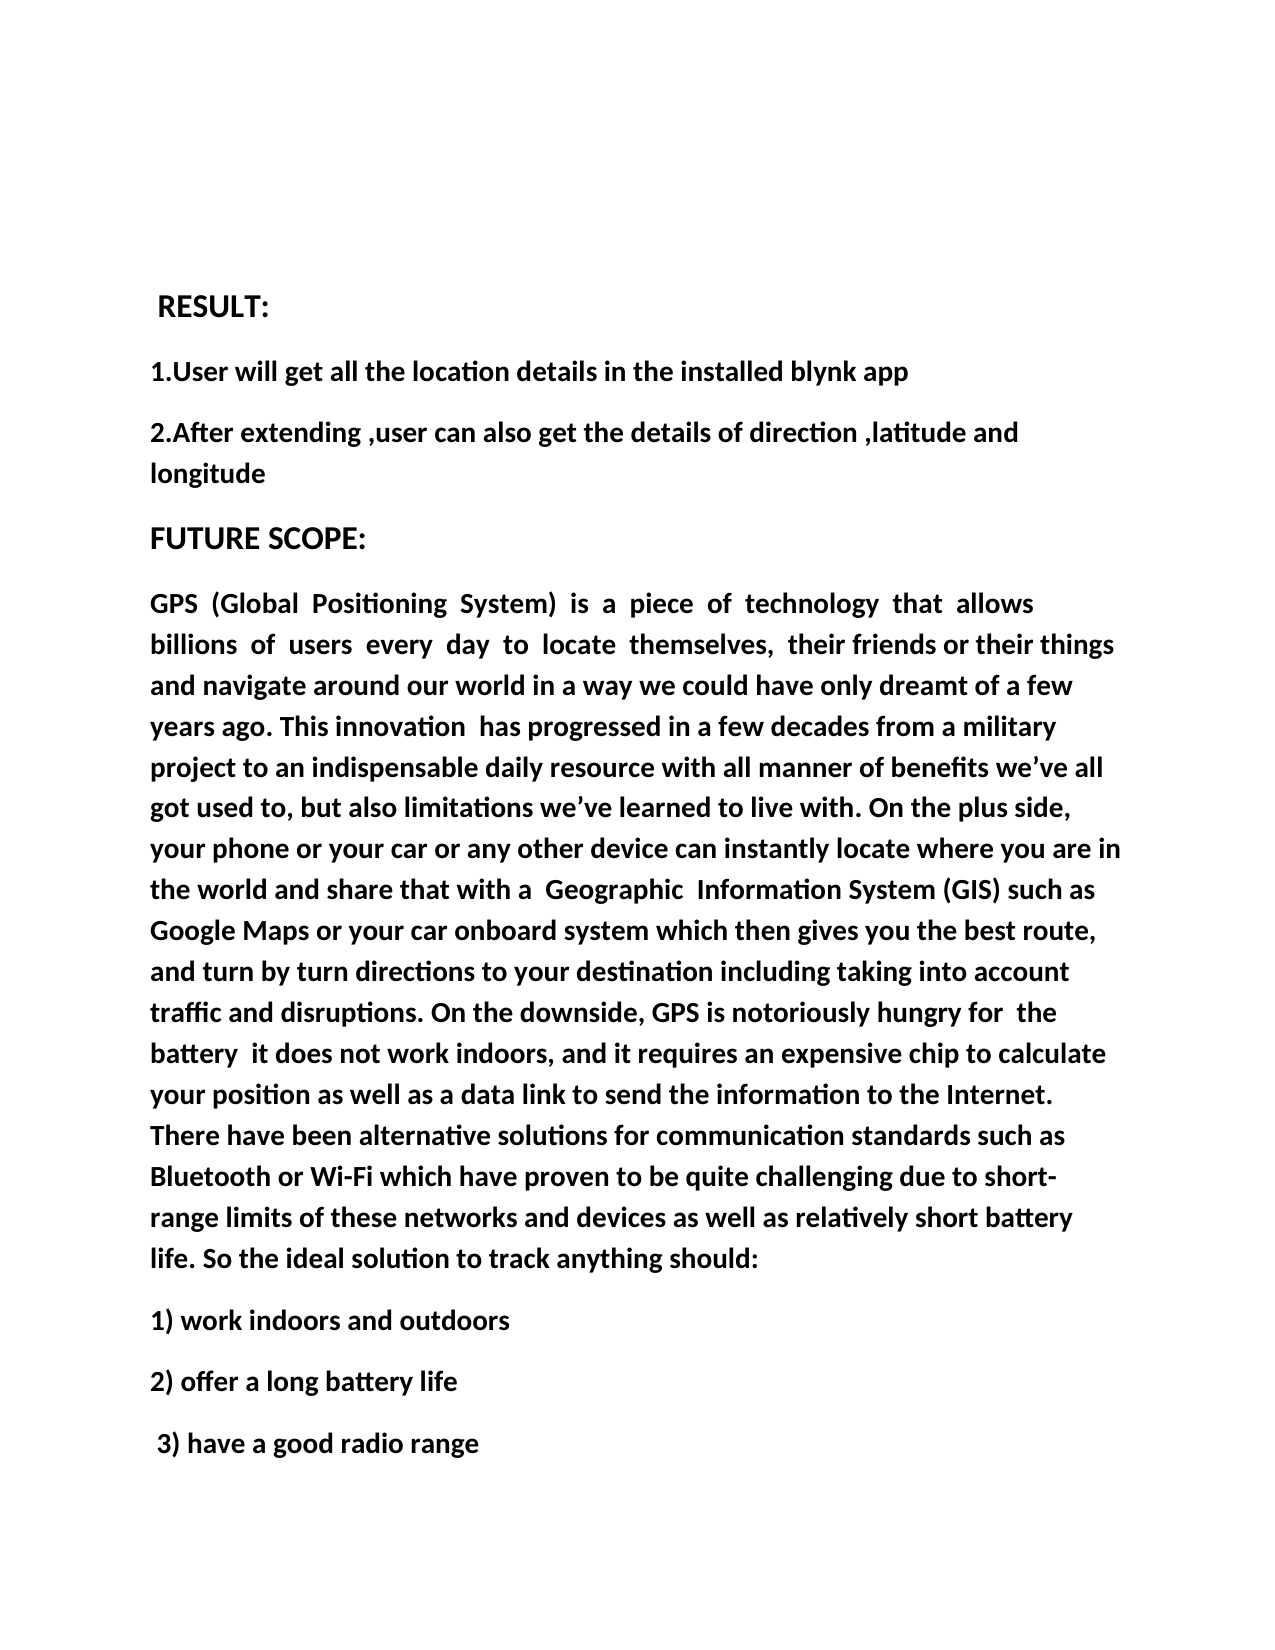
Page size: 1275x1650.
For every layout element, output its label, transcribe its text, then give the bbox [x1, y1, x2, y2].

text 3) have a good radio range [150, 1425, 1125, 1461]
text RESULT: [150, 285, 1125, 326]
text FUTURE SCOPE: [150, 517, 1125, 558]
text 1.User will get all the location details in the installed blynk app [150, 353, 1125, 388]
text 1) work indoors and outdoors [150, 1302, 1125, 1337]
text GPS (Global Positioning System) is a piece of technology that allows billions of users every day to locate themselves, their friends or their things and navigate around our world in a way we could have only dreamt of a few years ago. This innovation has progressed in a few decades from a military project to an indispensable daily resource with all manner of benefits we’ve all got used to, but also limitations we’ve learned to live with. On the plus side, your phone or your car or any other device can instantly locate where you are in the world and share that with a Geographic Information System (GIS) such as Google Maps or your car onboard system which then gives you the best route, and turn by turn directions to your destination including taking into account traffic and disruptions. On the downside, GPS is notoriously hungry for the battery it does not work indoors, and it requires an expensive chip to calculate your position as well as a data link to send the information to the Internet. There have been alternative solutions for communication standards such as Bluetooth or Wi-Fi which have proven to be quite challenging due to short-range limits of these networks and devices as well as relatively short battery life. So the ideal solution to track anything should: [150, 585, 1125, 1276]
text 2) offer a long battery life [150, 1363, 1125, 1399]
text 2.After extending ,user can also get the details of direction ,latitude and longitude [150, 414, 1125, 491]
